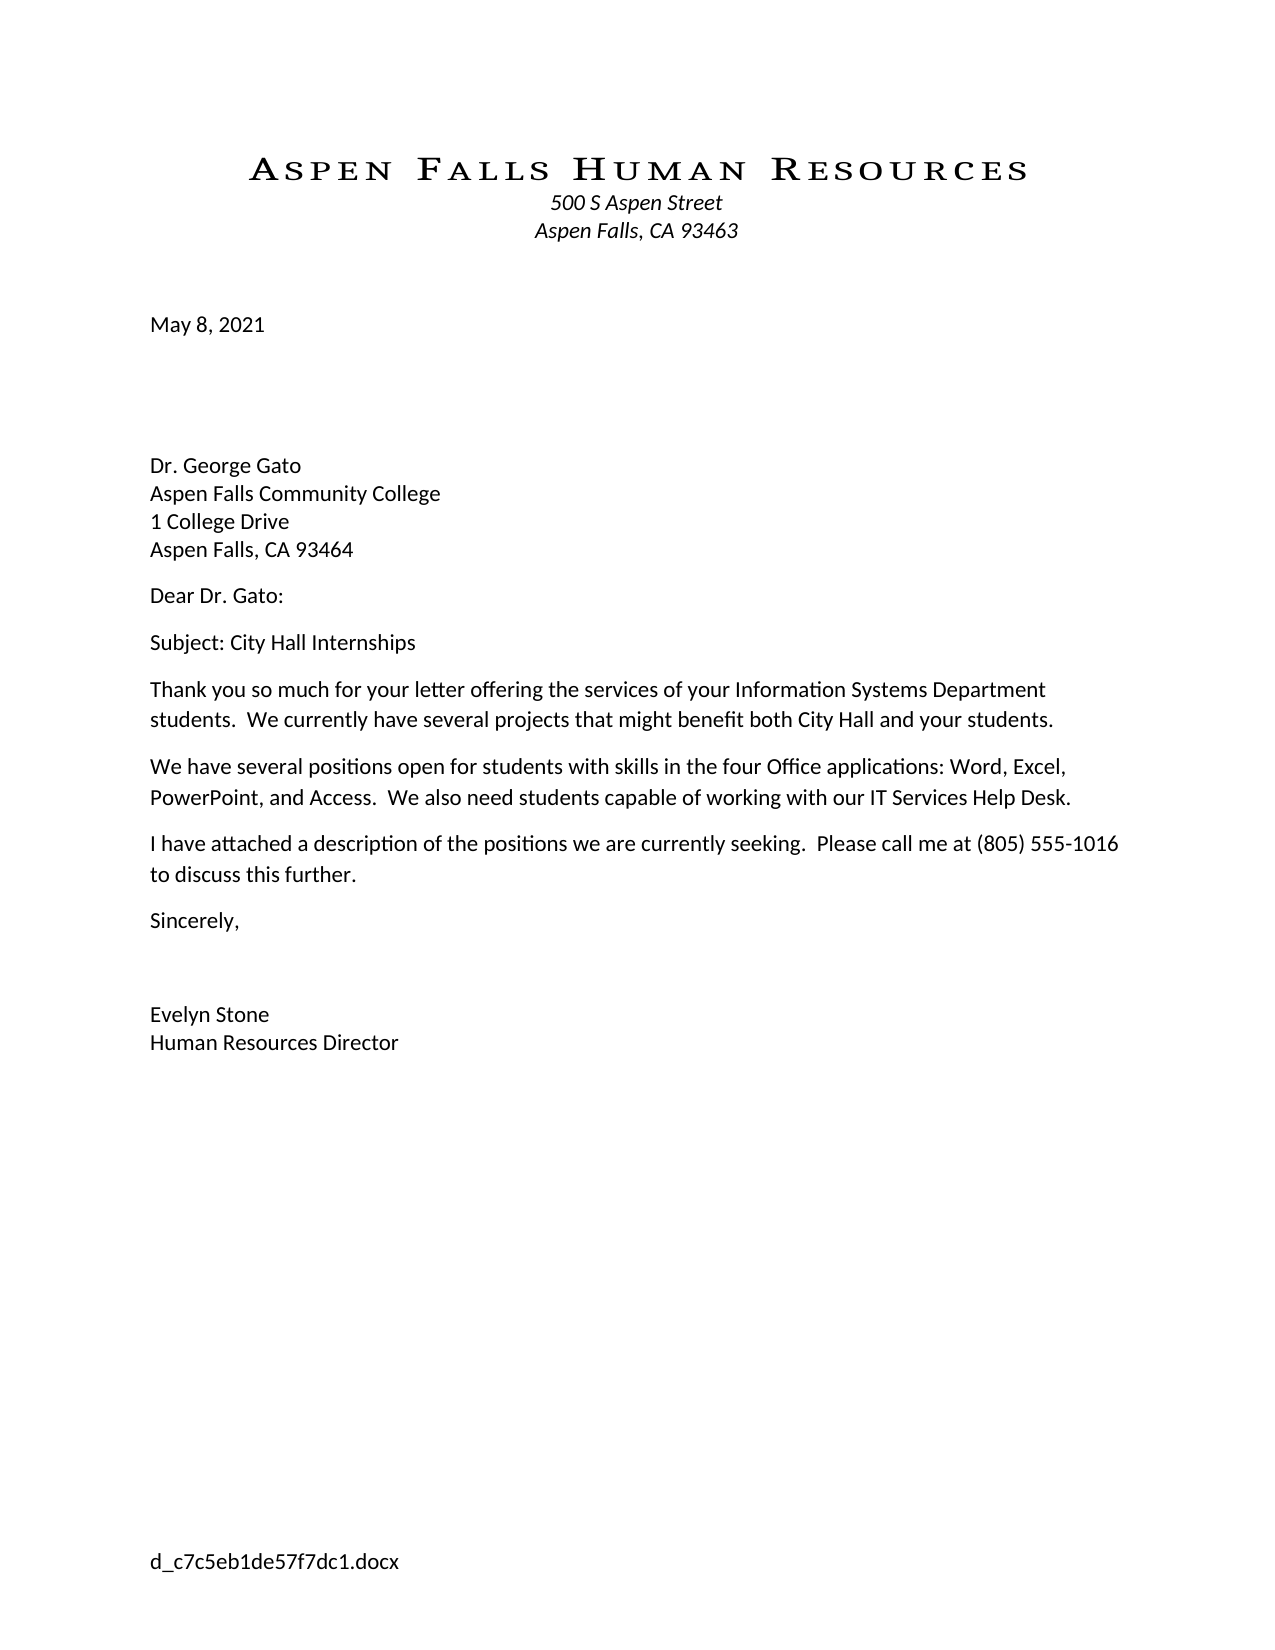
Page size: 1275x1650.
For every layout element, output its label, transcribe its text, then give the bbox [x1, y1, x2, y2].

text Aspen Falls Community College [150, 479, 1125, 507]
text Aspen Falls, CA 93463 [150, 216, 1125, 244]
text We have several positions open for students with skills in the four Office applications: Word, Excel, PowerPoint, and Access. We also need students capable of working with our IT Services Help Desk. [150, 752, 1125, 811]
text Aspen Falls, CA 93464 [150, 535, 1125, 563]
text 1 College Drive [150, 507, 1125, 535]
text Aspen Falls Human Resources [150, 150, 1125, 188]
text Thank you so much for your letter offering the services of your Information Systems Department students. We currently have several projects that might benefit both City Hall and your students. [150, 675, 1125, 734]
text Human Resources Director [150, 1028, 1125, 1056]
text Sincerely, [150, 907, 1125, 935]
text Dear Dr. Gato: [150, 582, 1125, 610]
text May 8, 2021 [150, 310, 1125, 338]
text Dr. George Gato [150, 451, 1125, 479]
text Subject: City Hall Internships [150, 628, 1125, 657]
text I have attached a description of the positions we are currently seeking. Please call me at (805) 555-1016 to discuss this further. [150, 829, 1125, 888]
text 500 S Aspen Street [150, 188, 1125, 216]
text Evelyn Stone [150, 1000, 1125, 1028]
